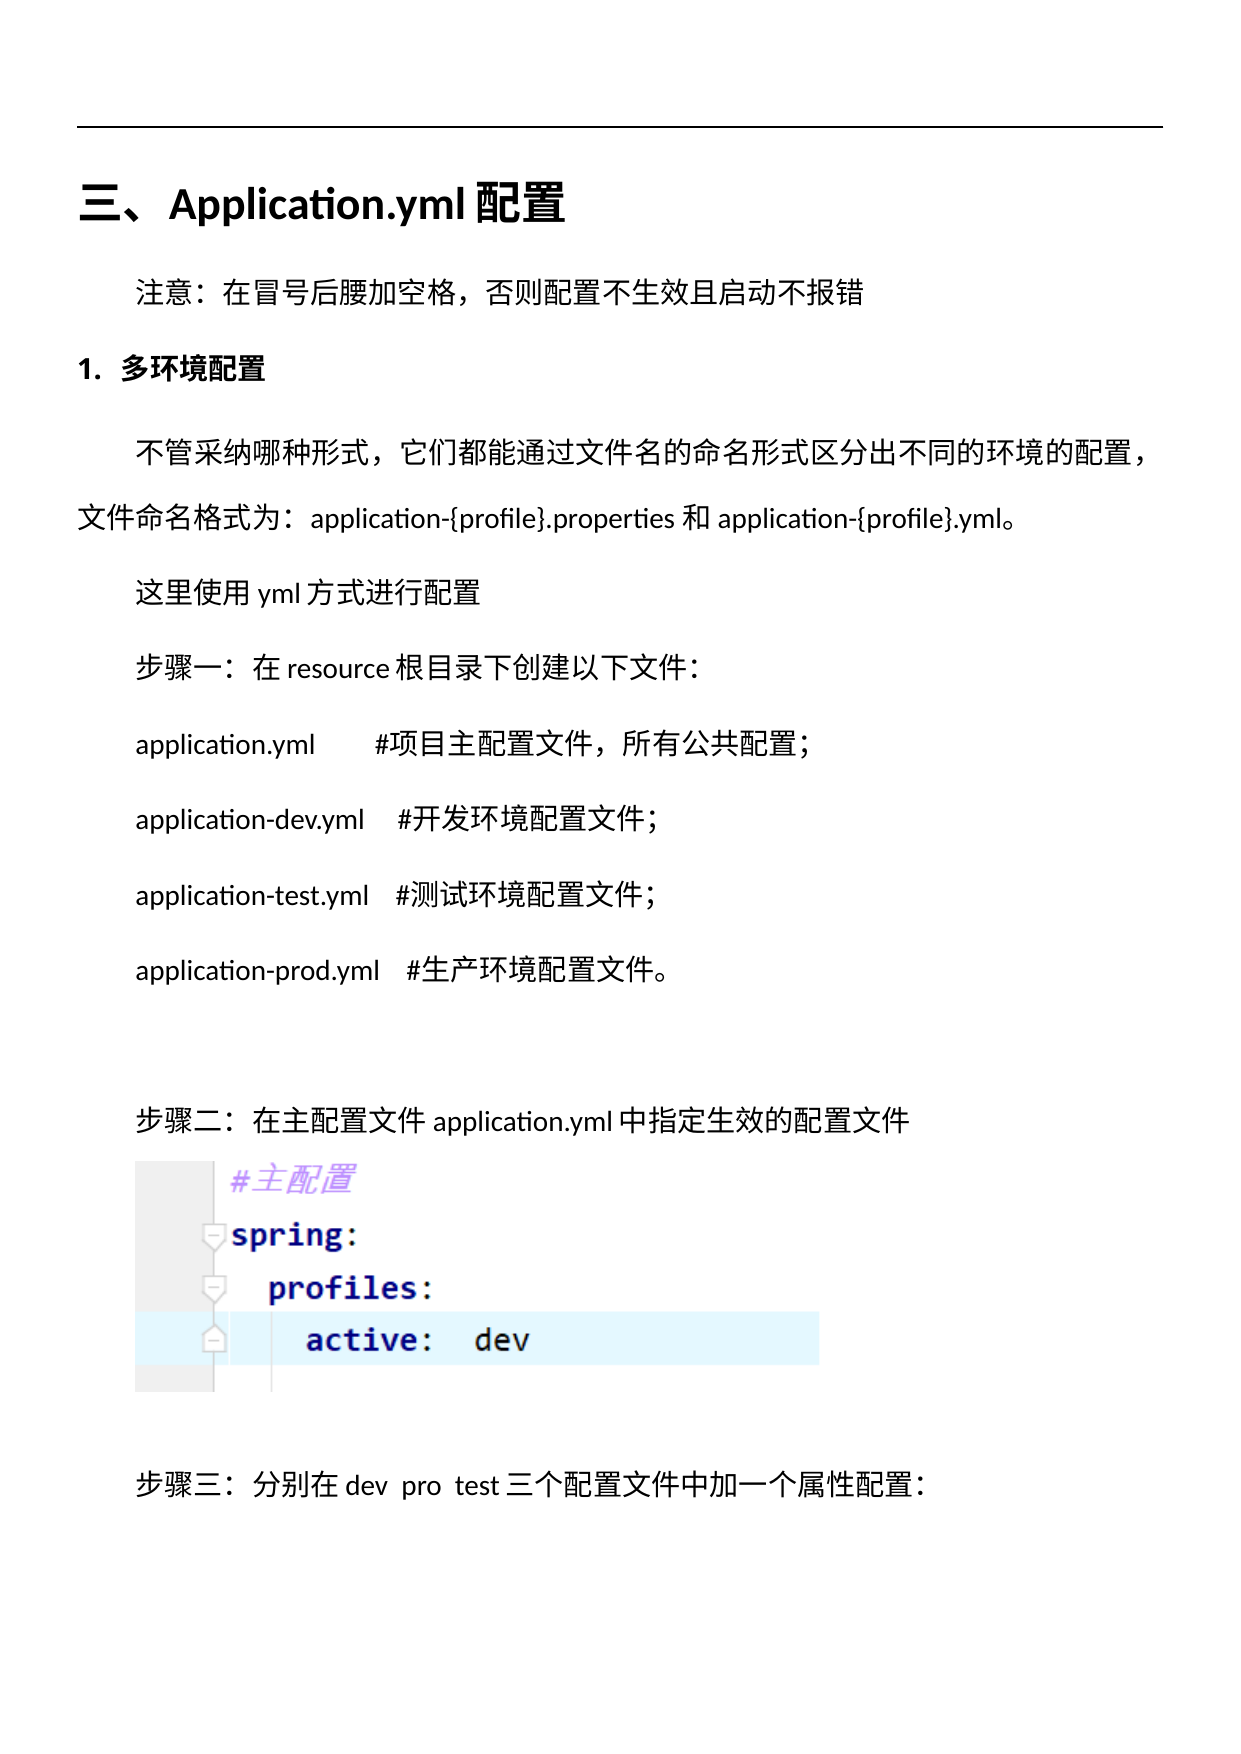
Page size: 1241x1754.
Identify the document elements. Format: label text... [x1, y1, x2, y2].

text 这里使用yml方式进行配置 [135, 558, 1163, 623]
text application-prod.yml #生产环境配置文件。 [135, 935, 1163, 1000]
text 多环境配置 [77, 334, 1163, 399]
text 不管采纳哪种形式，它们都能通过文件名的命名形式区分出不同的环境的配置，文件命名格式为：application-{profile}.properties 和 application-{profile}.yml。 [77, 418, 1163, 548]
picture [135, 1161, 820, 1392]
subtitle Application.yml配置 [77, 151, 1163, 248]
text 步骤一：在resource根目录下创建以下文件： [135, 634, 1163, 699]
text 步骤二：在主配置文件application.yml中指定生效的配置文件 [135, 1086, 1163, 1151]
text application-test.yml #测试环境配置文件； [135, 860, 1163, 925]
text 步骤三：分别在dev pro test三个配置文件中加一个属性配置： [135, 1450, 1163, 1515]
text application.yml #项目主配置文件，所有公共配置； [135, 709, 1163, 774]
text 注意：在冒号后腰加空格，否则配置不生效且启动不报错 [135, 258, 1163, 323]
text application-dev.yml #开发环境配置文件； [135, 784, 1163, 849]
